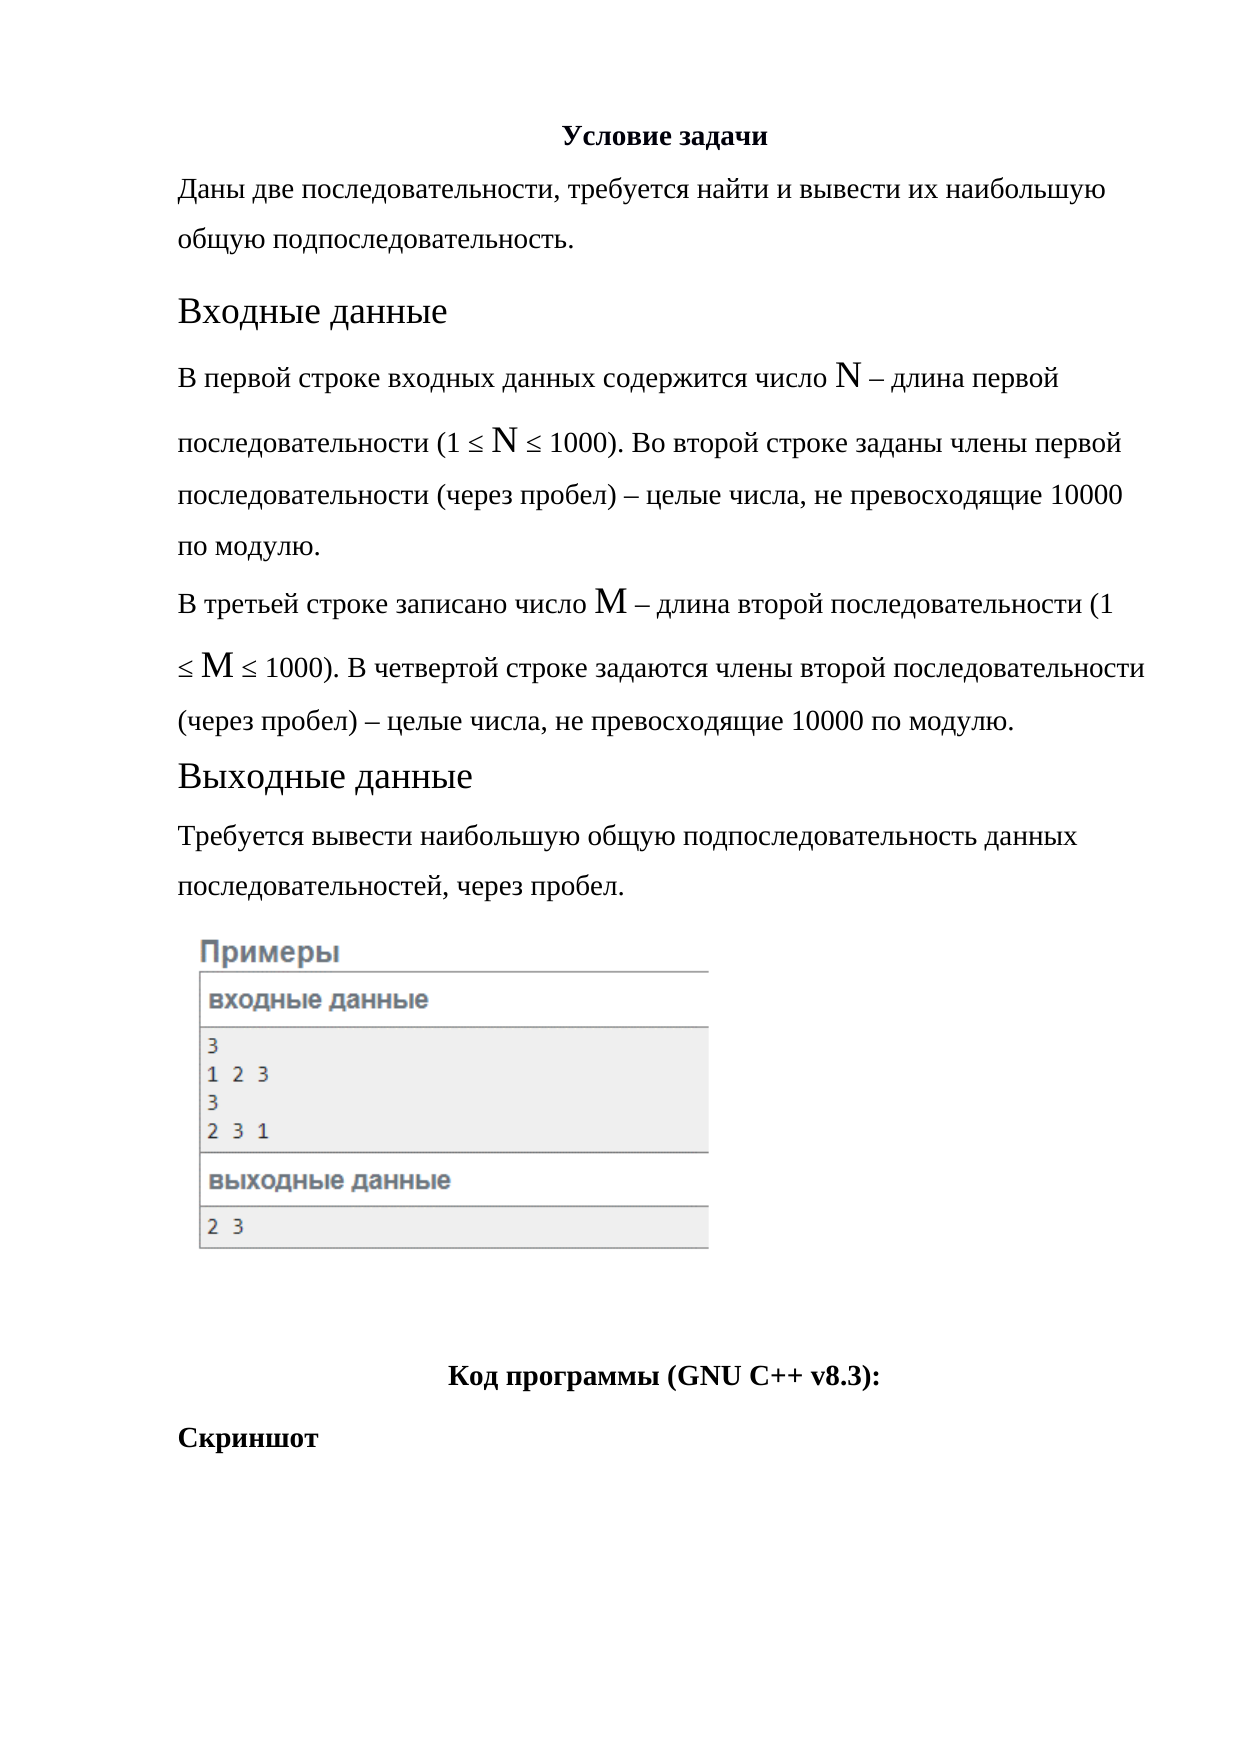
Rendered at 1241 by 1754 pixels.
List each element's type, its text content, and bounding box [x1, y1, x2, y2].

text Условие задачи [177, 118, 1152, 152]
text Скриншот [177, 1421, 1152, 1454]
text Код программы (GNU C++ v8.3): [862, 1358, 1152, 1391]
text Даны две последовательности, требуется найти и вывести их наибольшую общую подпоследовательность. [177, 171, 1152, 255]
text Требуется вывести наибольшую общую подпоследовательность данных последовательностей, через пробел. [177, 818, 1152, 902]
text В третьей строке записано число M – длина второй последовательности (1 ≤ M ≤ 1000). В четвертой строке задаются члены второй последовательности (через пробел) – целые числа, не превосходящие 10000 по модулю. [177, 578, 1152, 736]
text Код программы (GNU C++ v8.3): [177, 1358, 677, 1391]
text Входные данные [177, 288, 1152, 331]
picture [177, 935, 709, 1258]
text Выходные данные [177, 753, 1152, 796]
text В первой строке входных данных содержится число N – длина первой последовательности (1 ≤ N ≤ 1000). Во второй строке заданы члены первой последовательности (через пробел) – целые числа, не превосходящие 10000 по модулю. [177, 353, 1152, 561]
